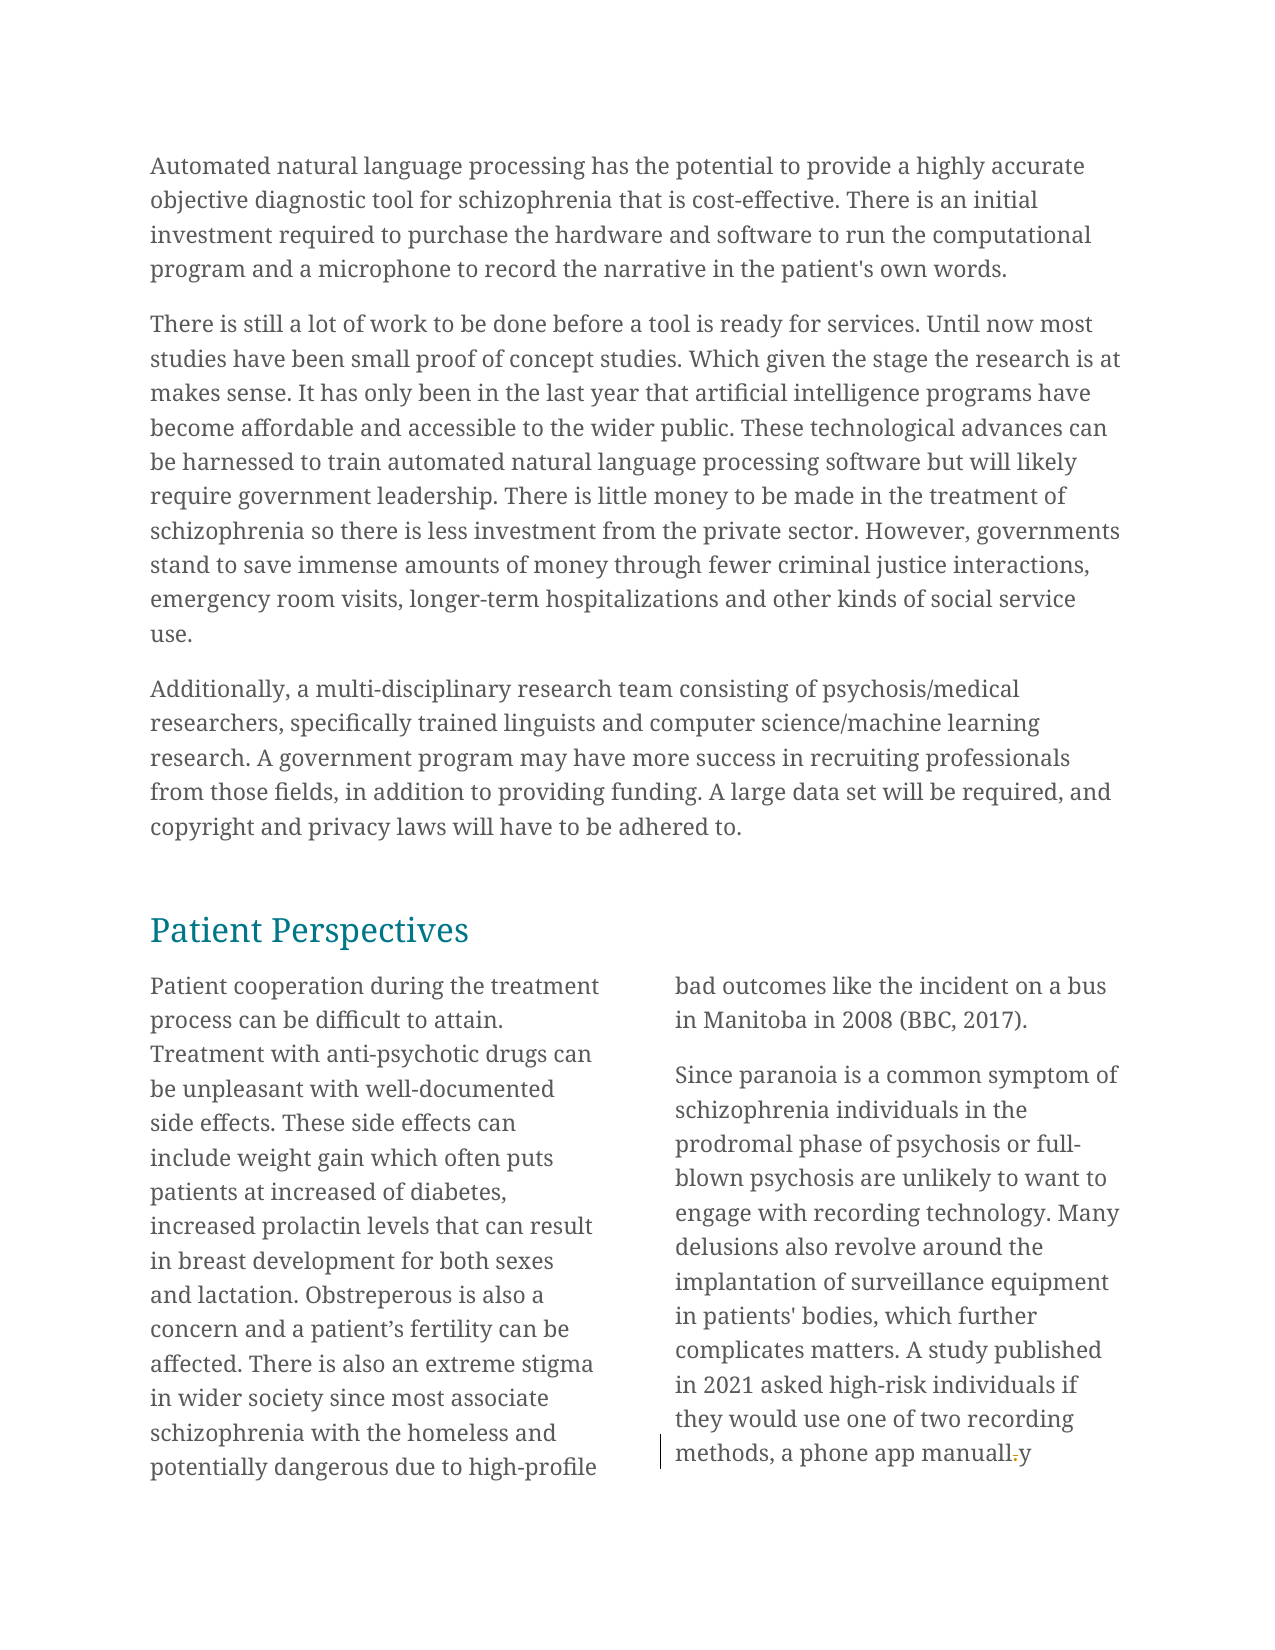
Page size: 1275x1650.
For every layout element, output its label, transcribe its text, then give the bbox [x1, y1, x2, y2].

text Automated natural language processing has the potential to provide a highly accurate objective diagnostic tool for schizophrenia that is cost-effective. There is an initial investment required to purchase the hardware and software to run the computational program and a microphone to record the narrative in the patient's own words. [150, 150, 1125, 284]
subtitle Patient Perspectives [150, 907, 1125, 953]
text There is still a lot of work to be done before a tool is ready for services. Until now most studies have been small proof of concept studies. Which given the stage the research is at makes sense. It has only been in the last year that artificial intelligence programs have become affordable and accessible to the wider public. These technological advances can be harnessed to train automated natural language processing software but will likely require government leadership. There is little money to be made in the treatment of schizophrenia so there is less investment from the private sector. However, governments stand to save immense amounts of money through fewer criminal justice interactions, emergency room visits, longer-term hospitalizations and other kinds of social service use. [150, 308, 1125, 649]
text Patient cooperation during the treatment process can be difficult to attain. Treatment with anti-psychotic drugs can be unpleasant with well-documented side effects. These side effects can include weight gain which often puts patients at increased of diabetes, increased prolactin levels that can result in breast development for both sexes and lactation. Obstreperous is also a concern and a patient’s fertility can be affected. There is also an extreme stigma in wider society since most associate schizophrenia with the homeless and potentially dangerous due to high-profile bad outcomes like the incident on a bus in Manitoba in 2008 . [150, 970, 600, 1482]
text Additionally, a multi-disciplinary research team consisting of psychosis/medical researchers, specifically trained linguists and computer science/machine learning research. A government program may have more success in recruiting professionals from those fields, in addition to providing funding. A large data set will be required, and copyright and privacy laws will have to be adhered to. [150, 673, 1125, 842]
